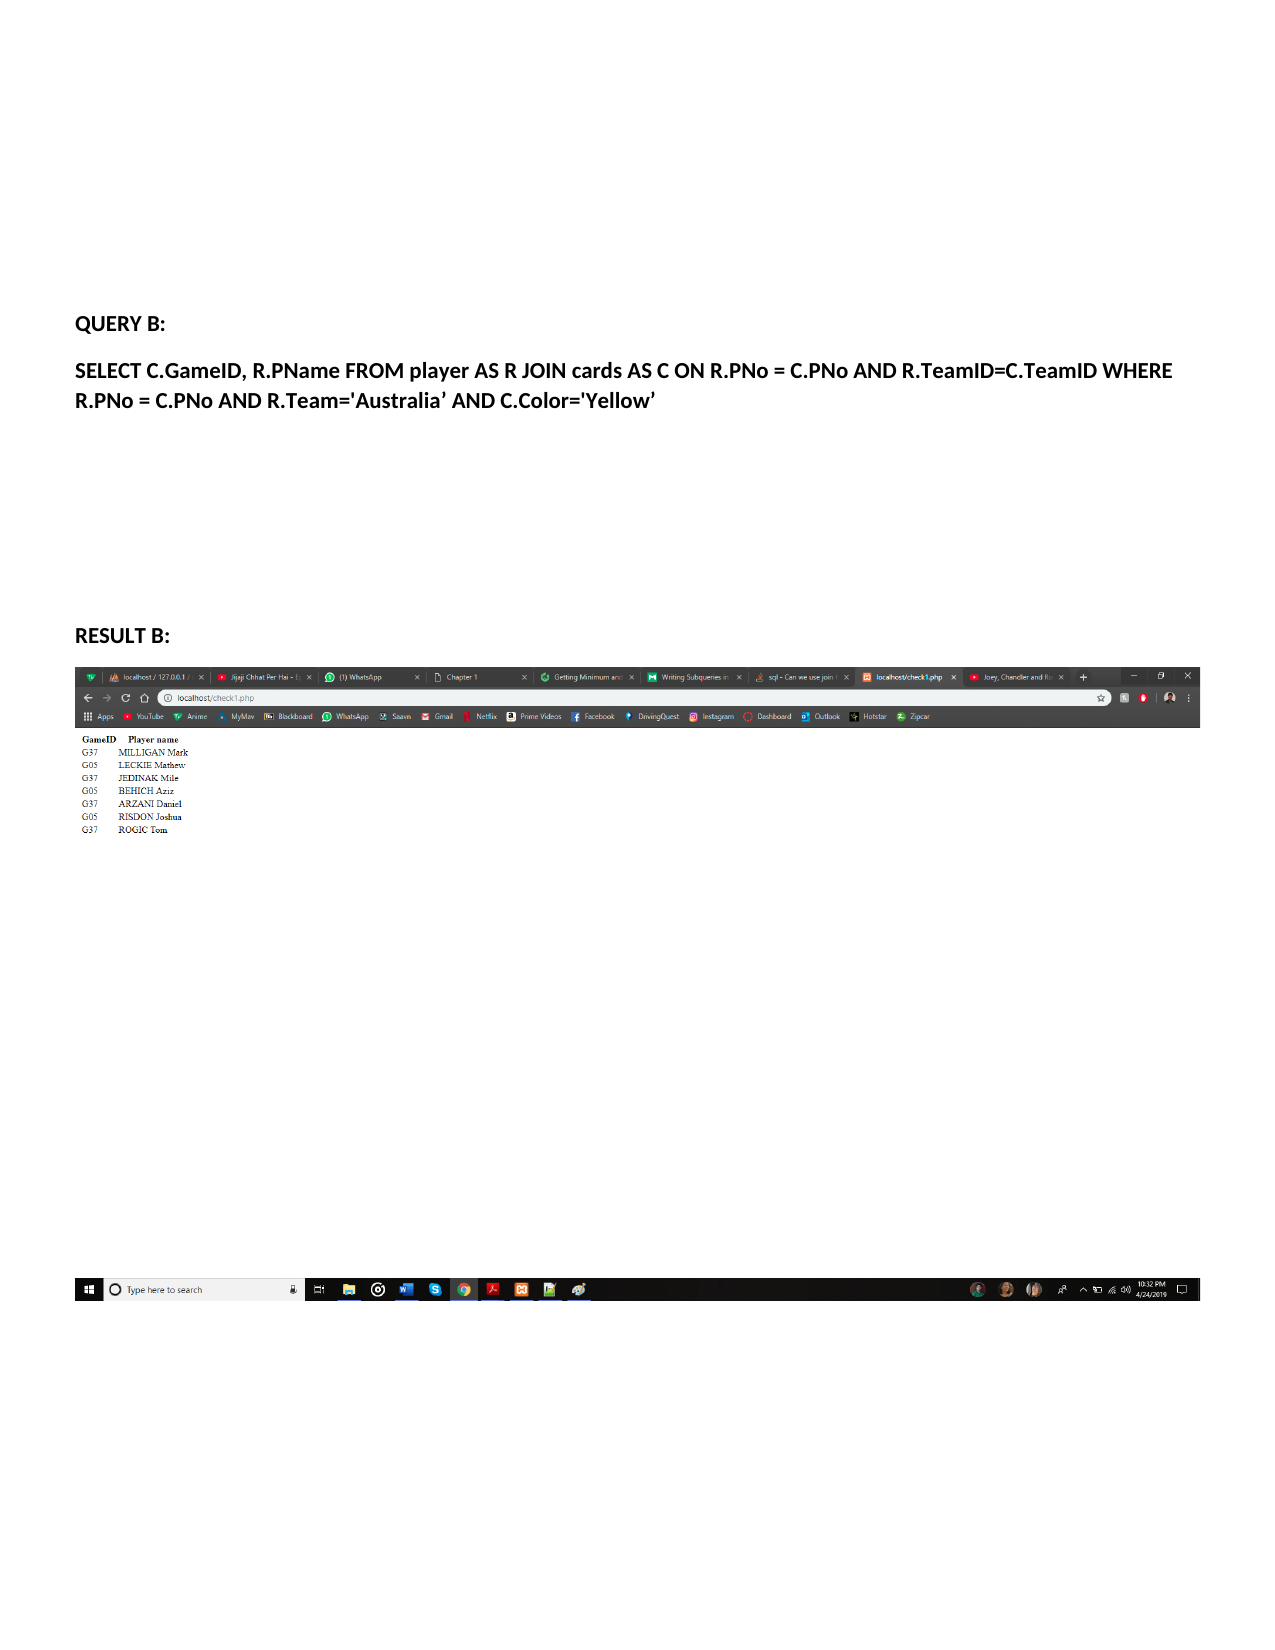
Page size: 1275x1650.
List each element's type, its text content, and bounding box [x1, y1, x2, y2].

text QUERY B: [75, 309, 1200, 337]
text SELECT C.GameID, R.PName FROM player AS R JOIN cards AS C ON R.PNo = C.PNo AND R.TeamID=C.TeamID WHERE R.PNo = C.PNo AND R.Team='Australia’ AND C.Color='Yellow’ [75, 356, 1200, 414]
text RESULT B: [75, 621, 1200, 649]
picture [75, 667, 1200, 1301]
